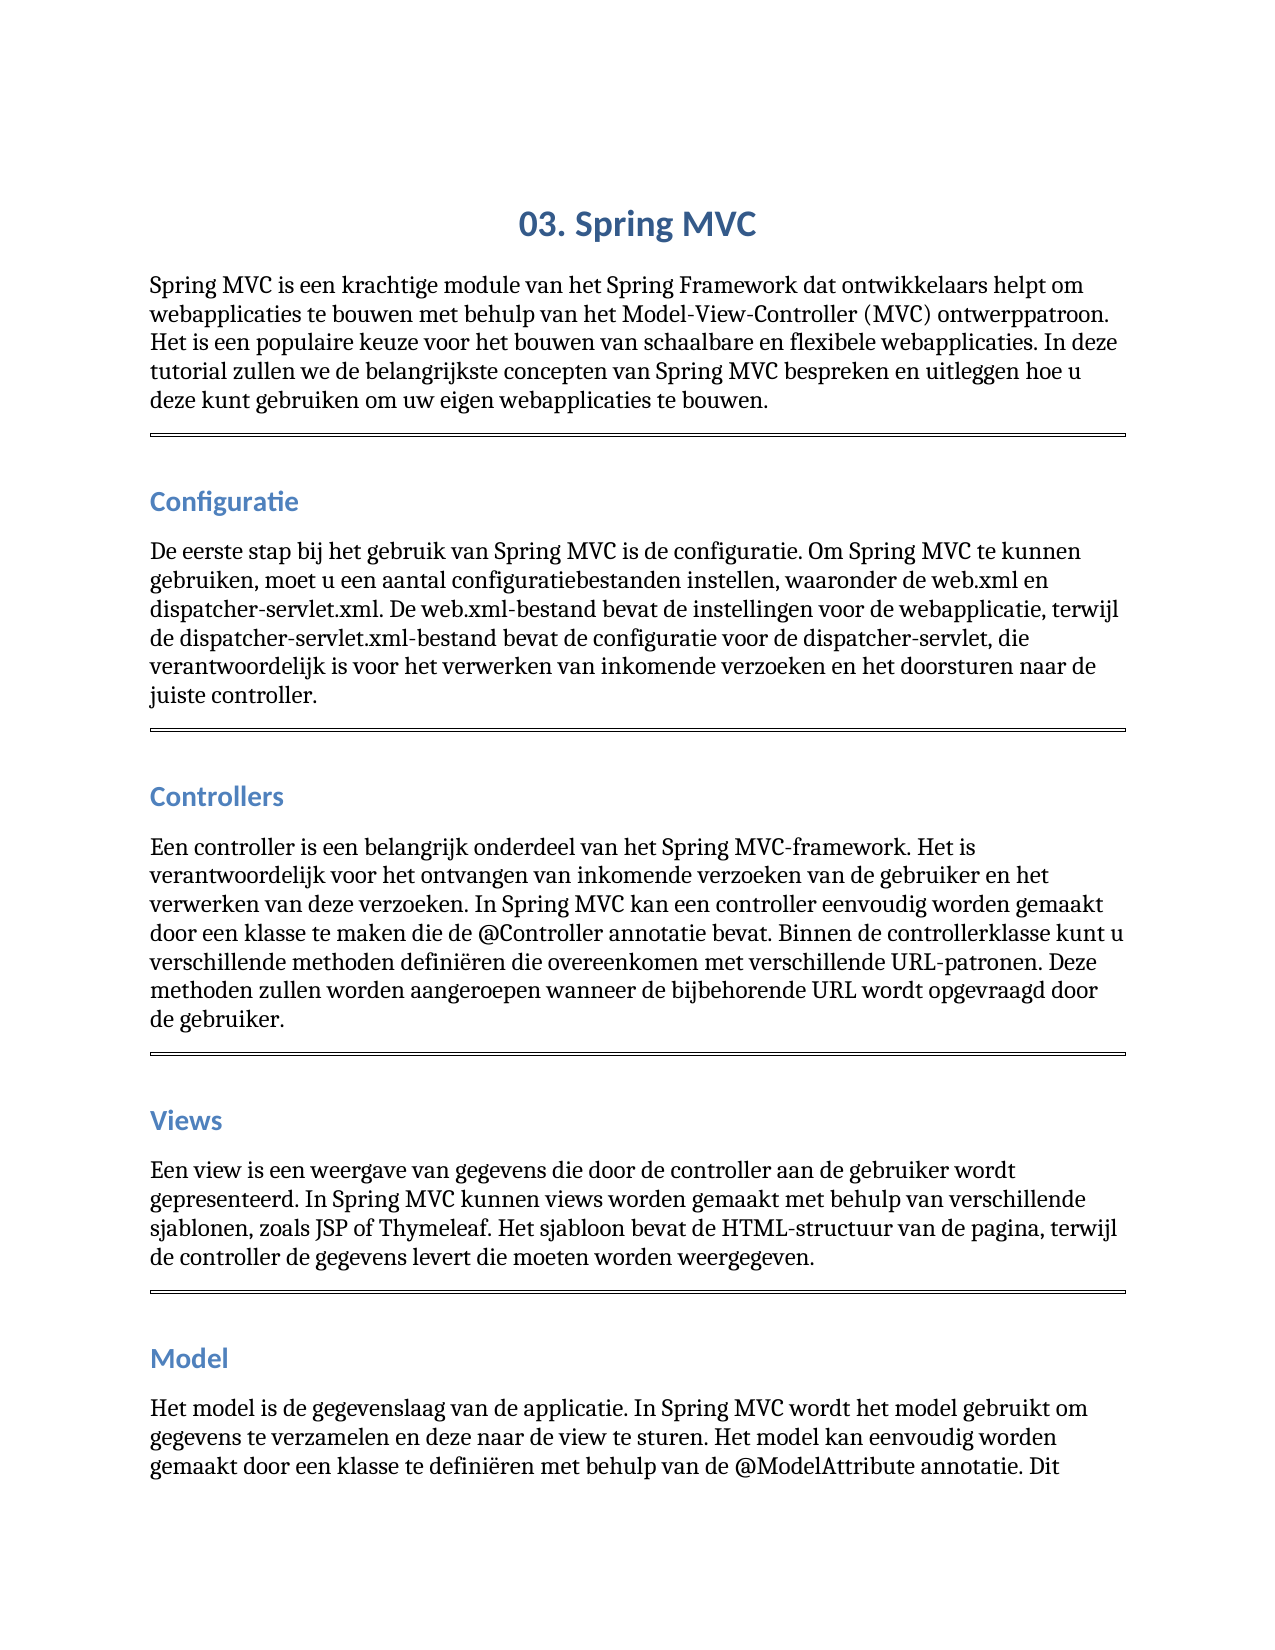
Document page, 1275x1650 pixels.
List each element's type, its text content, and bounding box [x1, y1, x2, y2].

subtitle Controllers [150, 778, 1125, 814]
subtitle Model [150, 1340, 1125, 1375]
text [150, 1394, 1125, 1480]
subtitle Views [150, 1102, 1125, 1138]
text Een controller is een belangrijk onderdeel van het Spring MVC-framework. Het is verantwoordelijk voor het ontvangen van inkomende verzoeken van de gebruiker en het verwerken van deze verzoeken. In Spring MVC kan een controller eenvoudig worden gemaakt door een klasse te maken die de @Controller annotatie bevat. Binnen de controllerklasse kunt u verschillende methoden definiëren die overeenkomen met verschillende URL-patronen. Deze methoden zullen worden aangeroepen wanneer de bijbehorende URL wordt opgevraagd door de gebruiker. [150, 832, 1125, 1034]
text De eerste stap bij het gebruik van Spring MVC is de configuratie. Om Spring MVC te kunnen gebruiken, moet u een aantal configuratiebestanden instellen, waaronder de web.xml en dispatcher-servlet.xml. De web.xml-bestand bevat de instellingen voor de webapplicatie, terwijl de dispatcher-servlet.xml-bestand bevat de configuratie voor de dispatcher-servlet, die verantwoordelijk is voor het verwerken van inkomende verzoeken en het doorsturen naar de juiste controller. [150, 537, 1125, 710]
title 03. Spring MVC [150, 200, 1125, 246]
subtitle Configuratie [150, 483, 1125, 518]
text Spring MVC is een krachtige module van het Spring Framework dat ontwikkelaars helpt om webapplicaties te bouwen met behulp van het Model-View-Controller (MVC) ontwerppatroon. Het is een populaire keuze voor het bouwen van schaalbare en flexibele webapplicaties. In deze tutorial zullen we de belangrijkste concepten van Spring MVC bespreken en uitleggen hoe u deze kunt gebruiken om uw eigen webapplicaties te bouwen. [150, 271, 1125, 414]
text Een view is een weergave van gegevens die door de controller aan de gebruiker wordt gepresenteerd. In Spring MVC kunnen views worden gemaakt met behulp van verschillende sjablonen, zoals JSP of Thymeleaf. Het sjabloon bevat de HTML-structuur van de pagina, terwijl de controller de gegevens levert die moeten worden weergegeven. [150, 1156, 1125, 1271]
